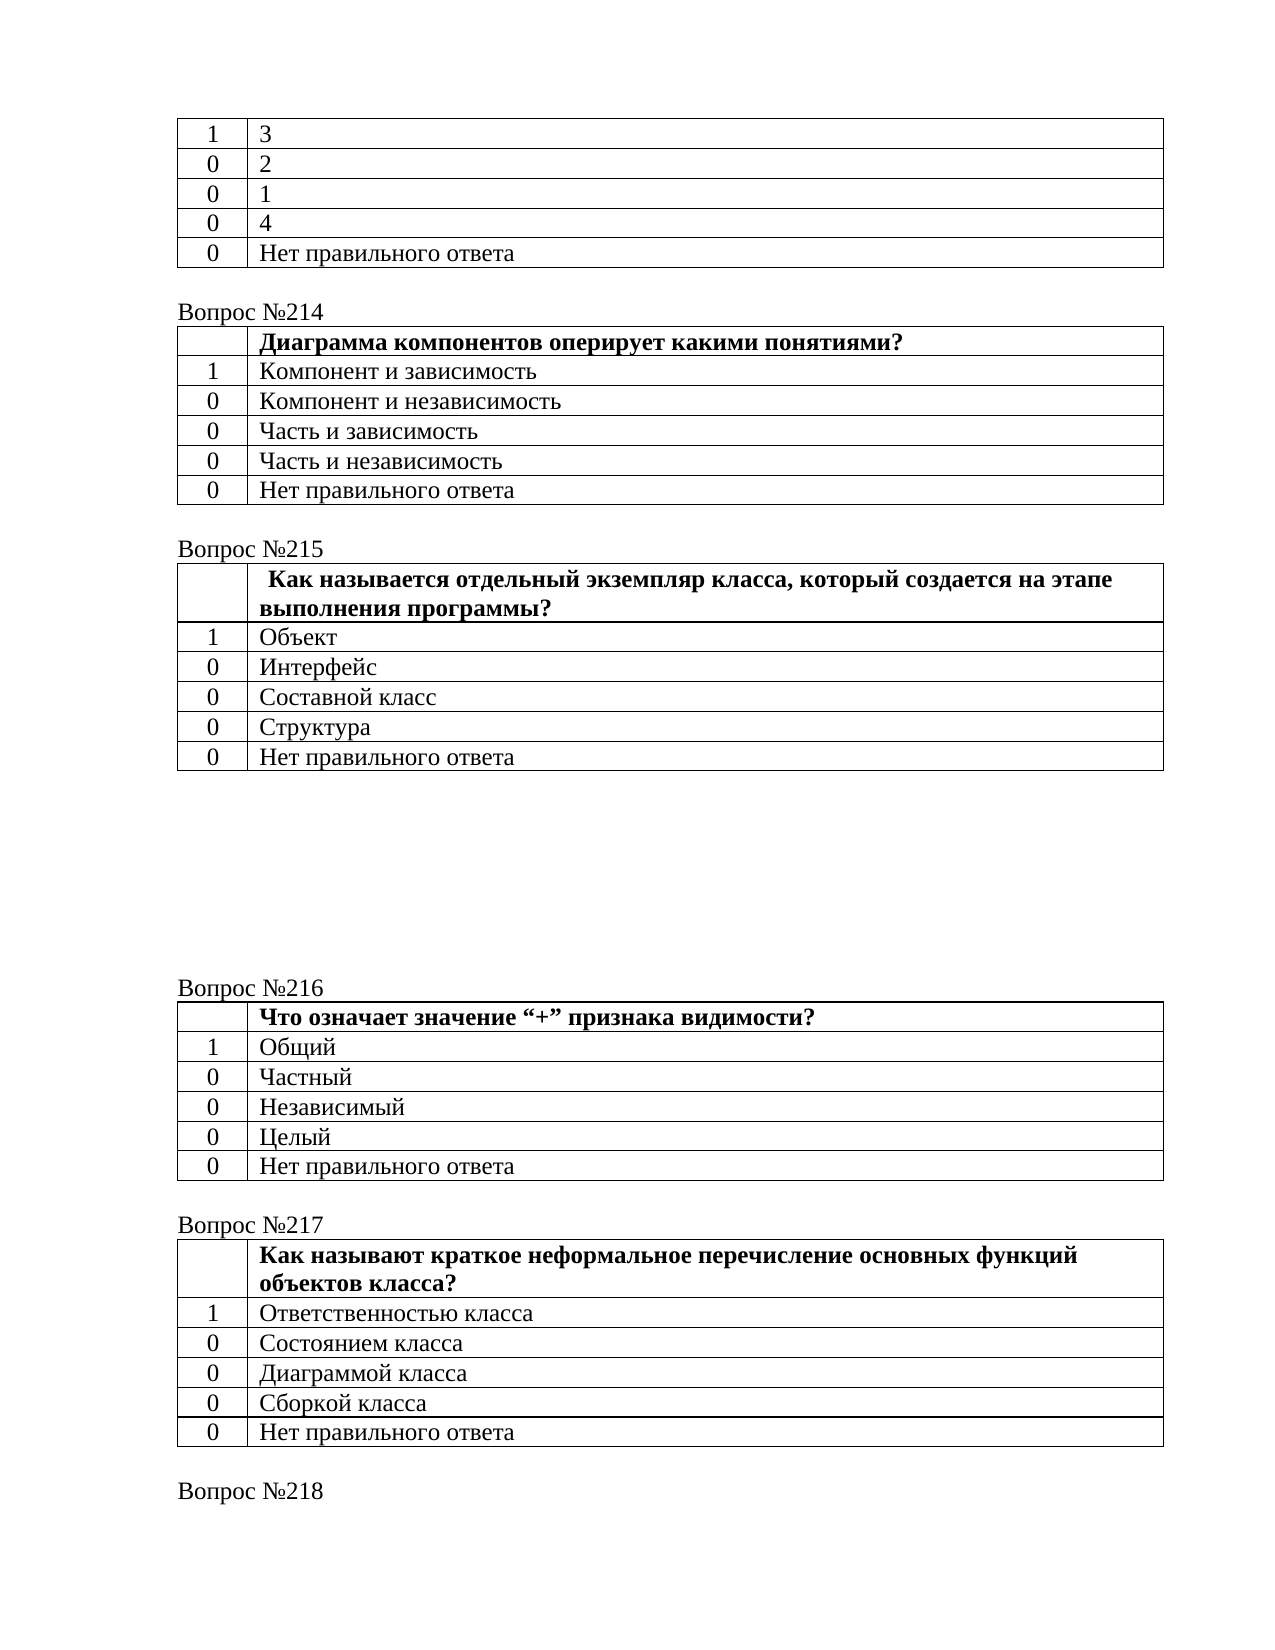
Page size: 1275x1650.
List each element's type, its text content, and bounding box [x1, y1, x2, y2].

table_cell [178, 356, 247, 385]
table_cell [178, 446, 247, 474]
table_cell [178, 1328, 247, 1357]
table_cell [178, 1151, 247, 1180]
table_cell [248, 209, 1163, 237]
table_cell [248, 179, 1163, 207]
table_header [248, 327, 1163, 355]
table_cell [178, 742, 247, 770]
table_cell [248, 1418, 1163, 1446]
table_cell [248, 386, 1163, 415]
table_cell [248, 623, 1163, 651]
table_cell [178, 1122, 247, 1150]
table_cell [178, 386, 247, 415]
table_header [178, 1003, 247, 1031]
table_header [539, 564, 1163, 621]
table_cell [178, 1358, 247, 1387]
text Вопрос №217 [177, 1210, 1186, 1239]
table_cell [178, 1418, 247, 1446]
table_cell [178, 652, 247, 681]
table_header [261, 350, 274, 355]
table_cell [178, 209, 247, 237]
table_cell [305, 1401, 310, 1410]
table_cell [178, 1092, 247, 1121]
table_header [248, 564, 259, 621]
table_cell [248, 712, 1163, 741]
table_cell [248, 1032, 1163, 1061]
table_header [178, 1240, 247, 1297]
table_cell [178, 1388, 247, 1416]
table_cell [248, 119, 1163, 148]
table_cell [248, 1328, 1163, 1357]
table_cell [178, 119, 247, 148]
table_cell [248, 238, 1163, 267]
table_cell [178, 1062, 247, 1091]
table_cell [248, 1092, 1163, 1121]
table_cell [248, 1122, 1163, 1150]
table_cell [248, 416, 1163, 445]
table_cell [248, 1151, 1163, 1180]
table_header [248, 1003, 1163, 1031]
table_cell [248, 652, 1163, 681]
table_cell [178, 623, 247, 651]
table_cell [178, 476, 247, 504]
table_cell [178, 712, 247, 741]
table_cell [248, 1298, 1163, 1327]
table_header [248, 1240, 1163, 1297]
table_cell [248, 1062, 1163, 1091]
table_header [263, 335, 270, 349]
text Вопрос №215 [177, 534, 1186, 563]
text Вопрос №216 [177, 973, 1186, 1001]
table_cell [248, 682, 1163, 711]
text Вопрос №218 [177, 1476, 1186, 1505]
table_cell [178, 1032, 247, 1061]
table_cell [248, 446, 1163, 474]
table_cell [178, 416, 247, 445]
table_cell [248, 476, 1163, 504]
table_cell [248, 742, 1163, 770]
text Вопрос №214 [177, 297, 1186, 326]
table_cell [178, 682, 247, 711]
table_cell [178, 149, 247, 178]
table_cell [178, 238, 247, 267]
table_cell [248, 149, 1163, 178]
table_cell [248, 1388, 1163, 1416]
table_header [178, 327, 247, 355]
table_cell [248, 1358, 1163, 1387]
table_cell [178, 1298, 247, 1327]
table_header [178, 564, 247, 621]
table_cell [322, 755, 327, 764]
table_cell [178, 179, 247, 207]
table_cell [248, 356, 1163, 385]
